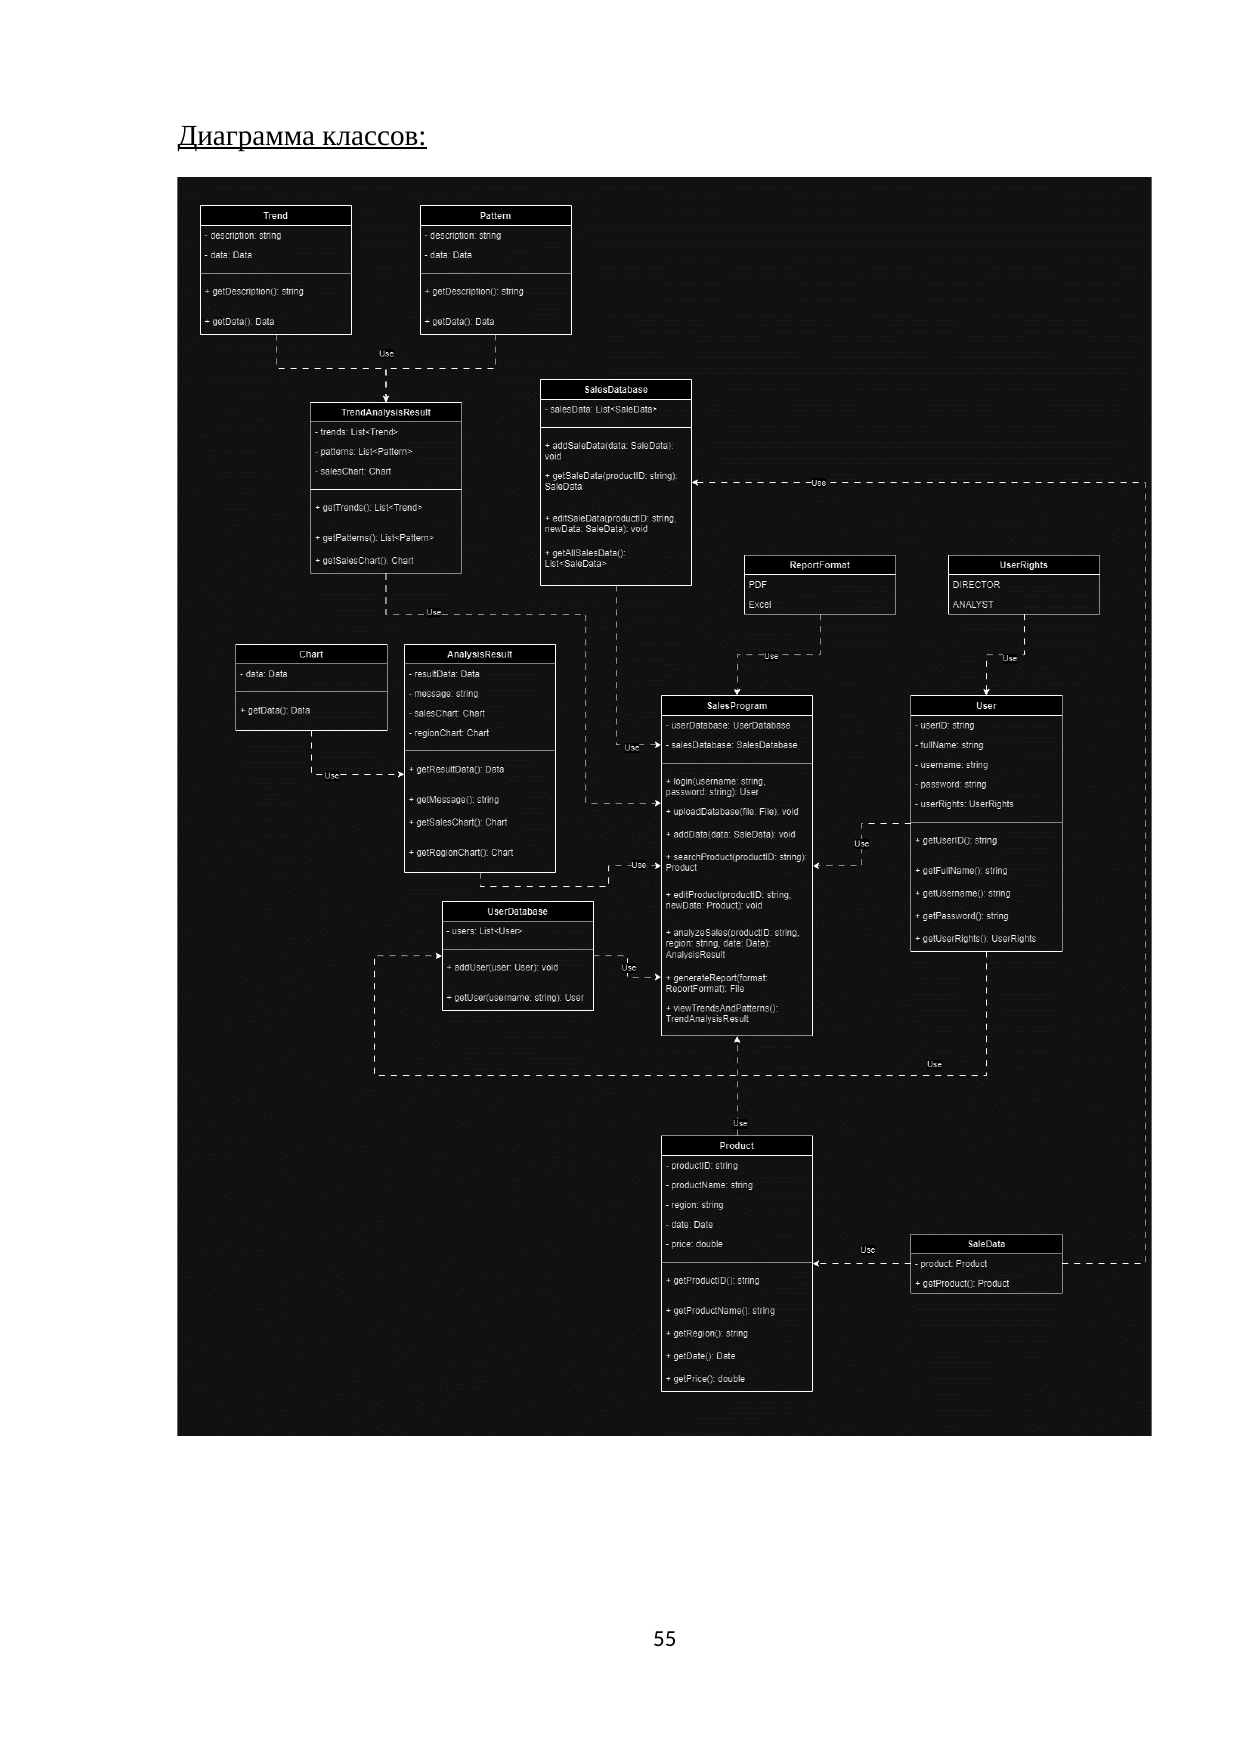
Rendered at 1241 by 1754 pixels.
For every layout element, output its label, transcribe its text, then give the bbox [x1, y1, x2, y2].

picture [177, 177, 1152, 1436]
text Диаграмма классов: [177, 118, 1152, 152]
